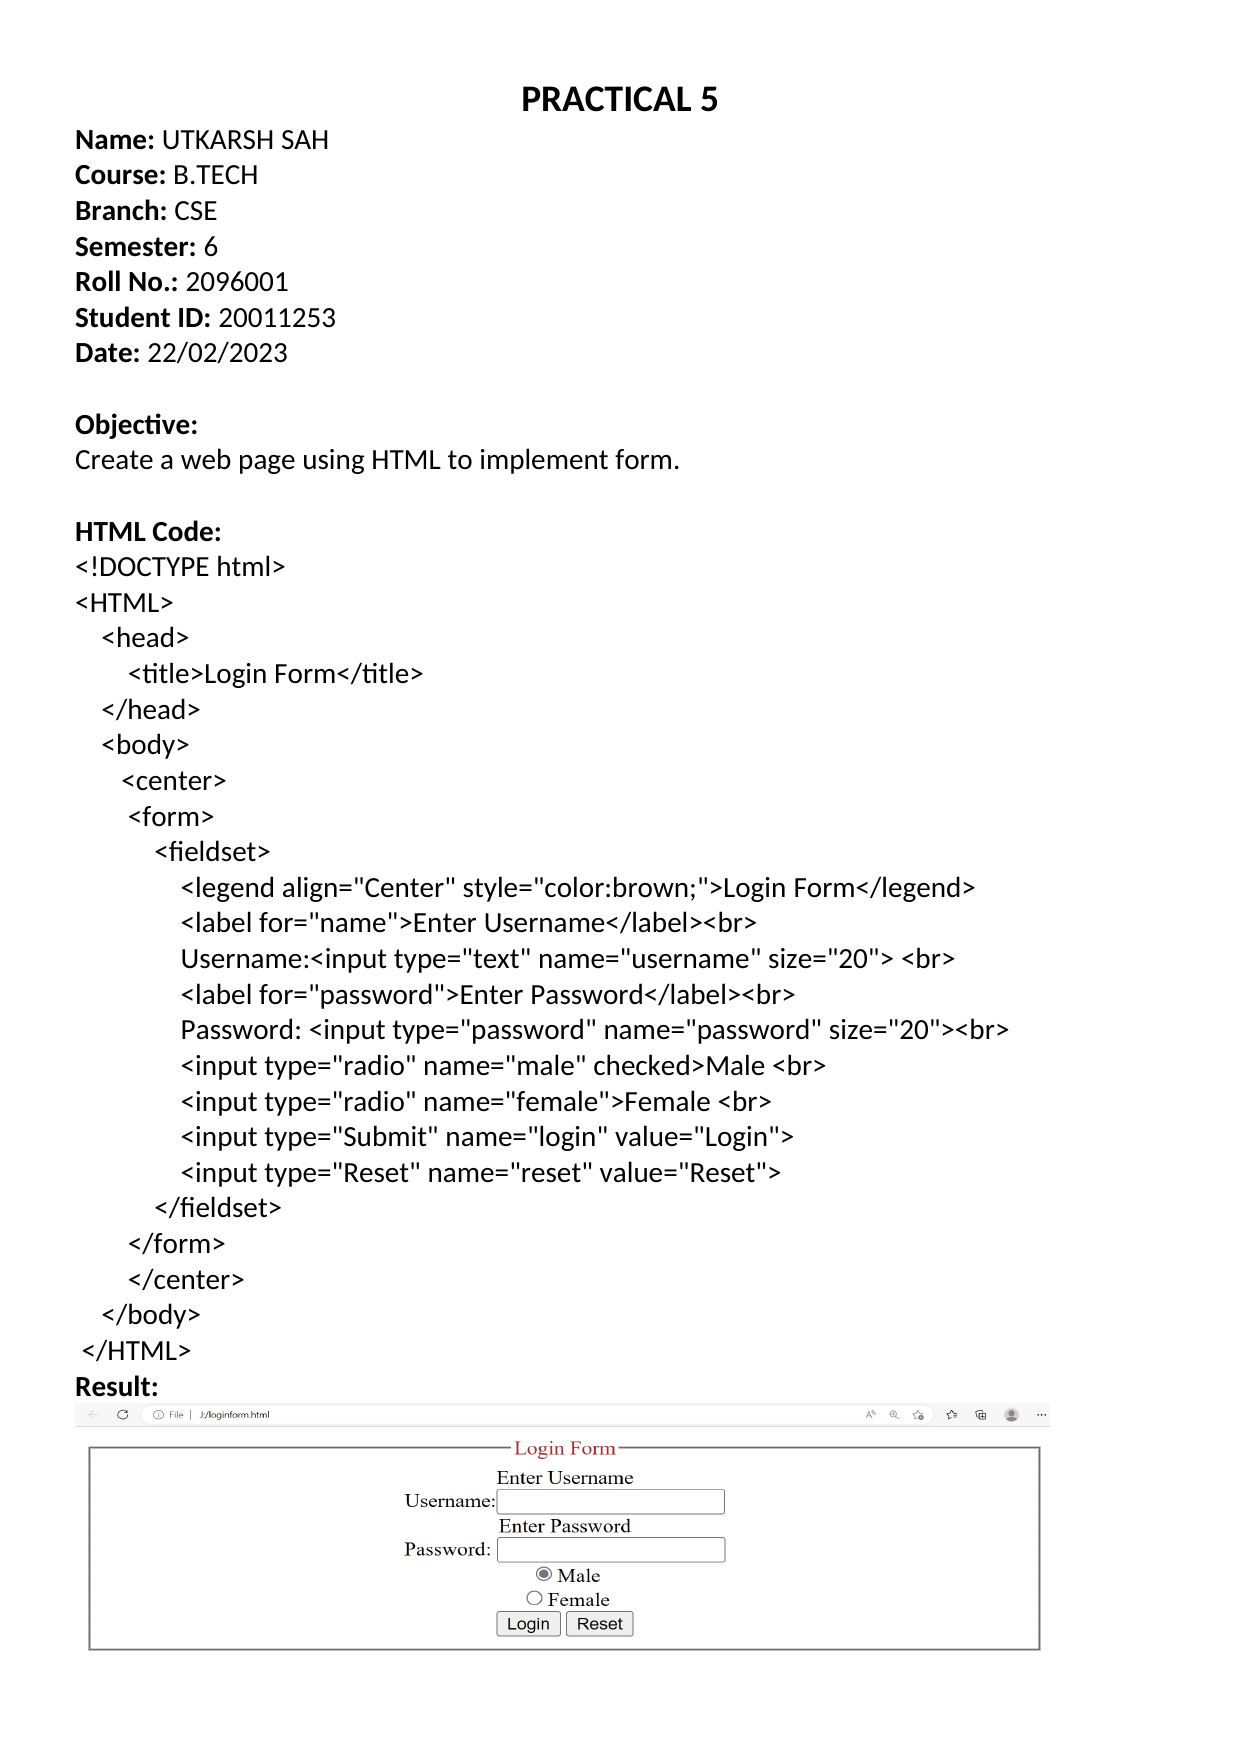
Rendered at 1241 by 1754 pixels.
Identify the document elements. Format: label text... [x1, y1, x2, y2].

text </head> [75, 691, 1165, 726]
text </form> [75, 1225, 1165, 1261]
text <label for="password">Enter Password</label><br> [75, 976, 1165, 1011]
text Result: [75, 1368, 1165, 1403]
text Roll No.: 2096001 [75, 263, 1165, 299]
text PRACTICAL 5 [75, 75, 1165, 121]
text <fieldset> [75, 833, 1165, 869]
text <input type="Reset" name="reset" value="Reset"> [75, 1154, 1165, 1189]
text Course: B.TECH [75, 156, 1165, 192]
text Date: 22/02/2023 [75, 334, 1165, 370]
text </center> [75, 1261, 1165, 1296]
text </fieldset> [75, 1189, 1165, 1225]
text </body> [75, 1296, 1165, 1332]
text <input type="Submit" name="login" value="Login"> [75, 1118, 1165, 1154]
text HTML Code: [75, 513, 1165, 548]
text <input type="radio" name="male" checked>Male <br> [75, 1047, 1165, 1083]
text <body> [75, 726, 1165, 762]
text Create a web page using HTML to implement form. [75, 441, 1165, 477]
text <center> [75, 762, 1165, 798]
text <form> [75, 798, 1165, 833]
text </HTML> [75, 1332, 1165, 1368]
text Name: UTKARSH SAH [75, 121, 1165, 156]
text <head> [75, 619, 1165, 655]
text <title>Login Form</title> [75, 655, 1165, 691]
text Password: <input type="password" name="password" size="20"><br> [75, 1011, 1165, 1047]
text Semester: 6 [75, 228, 1165, 263]
text Branch: CSE [75, 192, 1165, 228]
text Student ID: 20011253 [75, 299, 1165, 334]
text Objective: [75, 406, 1165, 441]
text <legend align="Center" style="color:brown;">Login Form</legend> [75, 869, 1165, 904]
text Username:<input type="text" name="username" size="20"> <br> [75, 940, 1165, 976]
text <!DOCTYPE html> <HTML> [75, 548, 1165, 619]
text <input type="radio" name="female">Female <br> [75, 1083, 1165, 1118]
picture [75, 1403, 1050, 1677]
text <label for="name">Enter Username</label><br> [75, 904, 1165, 940]
